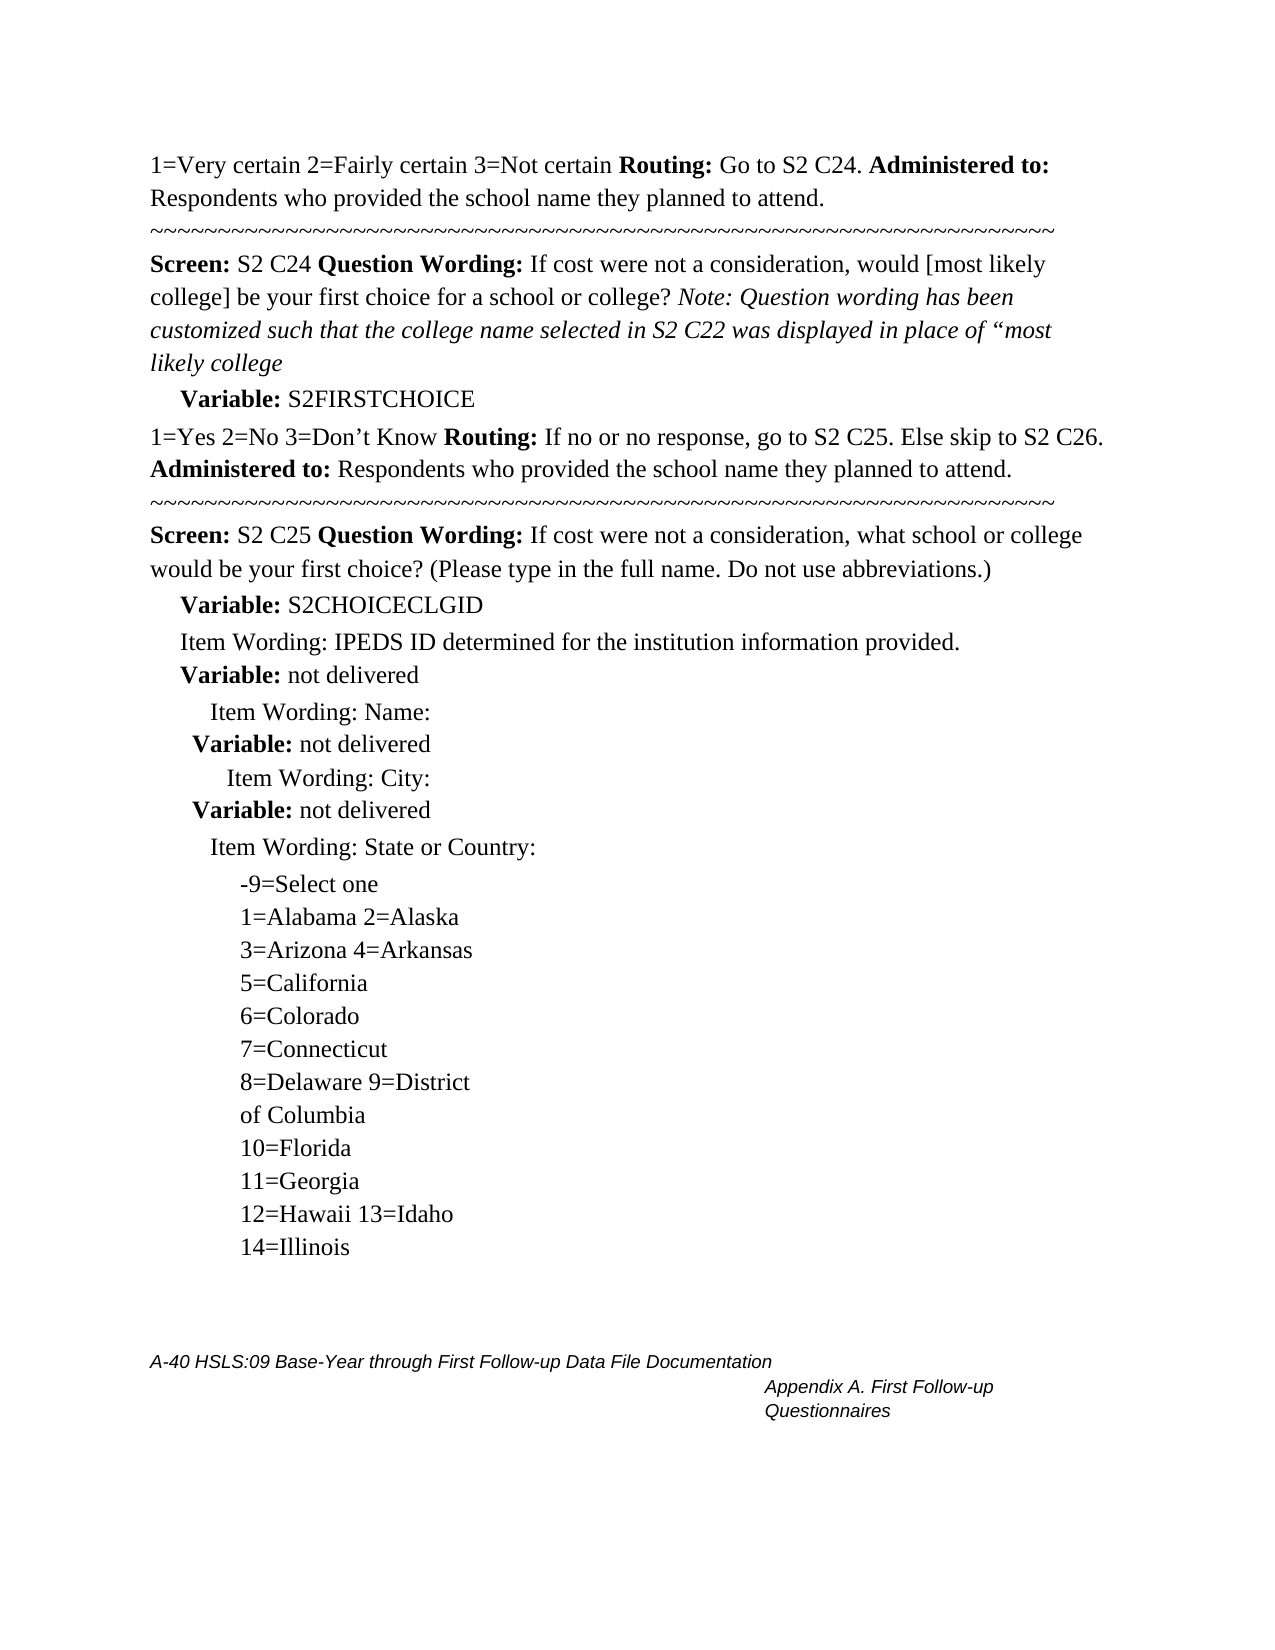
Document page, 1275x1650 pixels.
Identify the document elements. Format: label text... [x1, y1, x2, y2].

text Item Wording: Name: Variable: not delivered Item Wording: City: Variable: not delivered [180, 697, 431, 824]
text 1=Very certain 2=Fairly certain 3=Not certain Routing: Go to S2 C24. Administered to: Respondents who provided the school name they planned to attend. ~~~~~~~~~~~~~~~~~~~~~~~~~~~~~~~~~~~~~~~~~~~~~~~~~~~~~~~~~~~~~~~~~~~ Screen: S2 C24 Question Wording: If cost were not a consideration, would [most likely college] be your first choice for a school or college? Note: Question wording has been customized such that the college name selected in S2 C22 was displayed in place of “most likely college [150, 150, 1113, 377]
text Item Wording: State or Country: [210, 832, 537, 861]
text A-40 HSLS:09 Base-Year through First Follow-up Data File Documentation [150, 1351, 1125, 1372]
text Variable: S2FIRSTCHOICE [180, 384, 476, 413]
text -9=Select one 1=Alabama 2=Alaska 3=Arizona 4=Arkansas 5=California 6=Colorado 7=Connecticut 8=Delaware 9=District of Columbia 10=Florida 11=Georgia 12=Hawaii 13=Idaho 14=Illinois [240, 869, 473, 1261]
text Item Wording: IPEDS ID determined for the institution information provided. Variable: not delivered [180, 627, 991, 689]
text 1=Yes 2=No 3=Don’t Know Routing: If no or no response, go to S2 C25. Else skip to S2 C26. Administered to: Respondents who provided the school name they planned to attend. ~~~~~~~~~~~~~~~~~~~~~~~~~~~~~~~~~~~~~~~~~~~~~~~~~~~~~~~~~~~~~~~~~~~ Screen: S2 C25 Question Wording: If cost were not a consideration, what school or college would be your first choice? (Please type in the full name. Do not use abbreviations.) [150, 422, 1112, 582]
text Variable: S2CHOICECLGID [180, 591, 483, 619]
text Appendix A. First Follow-up Questionnaires [764, 1376, 1125, 1422]
